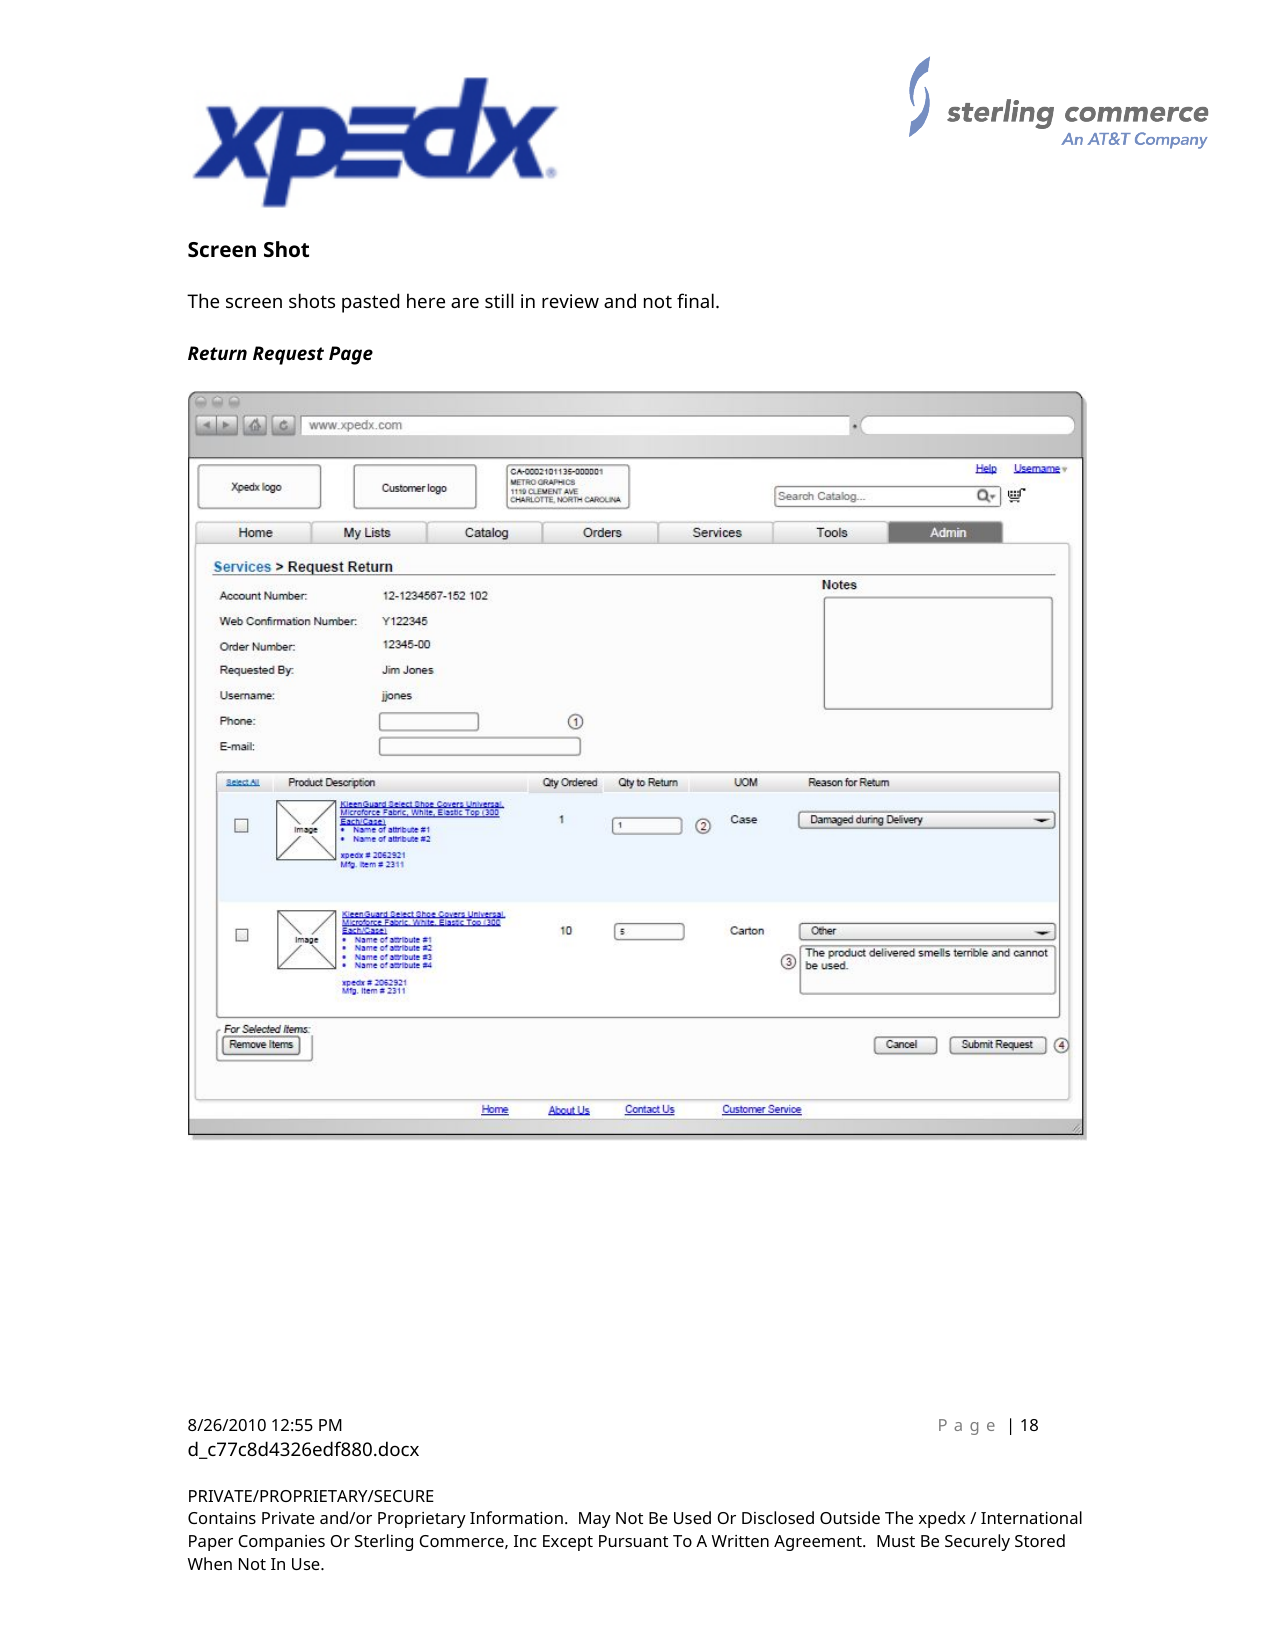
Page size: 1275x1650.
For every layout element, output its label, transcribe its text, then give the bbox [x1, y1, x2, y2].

subtitle Screen Shot [187, 235, 1087, 263]
picture [908, 56, 1209, 149]
text Return Request Page [187, 340, 1087, 365]
picture [187, 75, 597, 210]
text The screen shots pasted here are still in review and not final. [187, 289, 1087, 314]
picture [187, 391, 1088, 1142]
